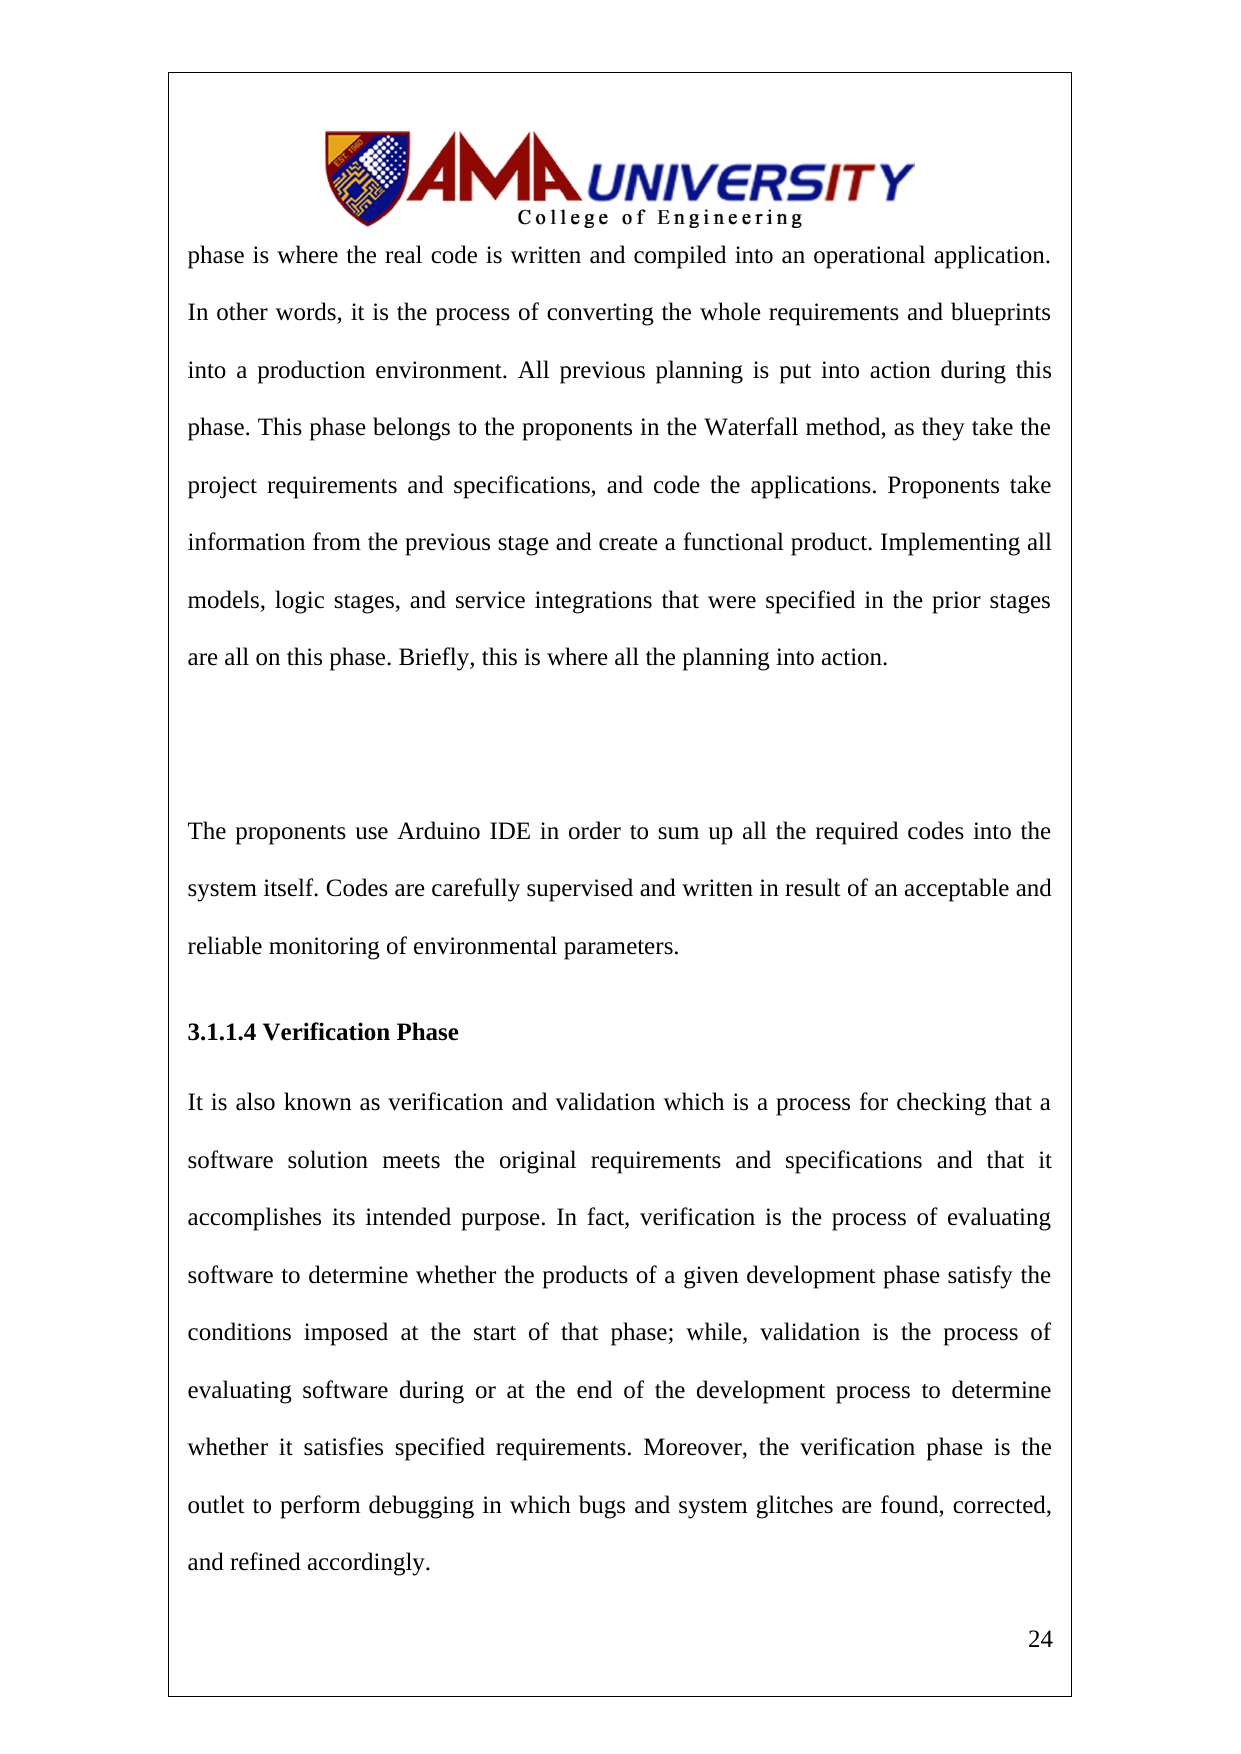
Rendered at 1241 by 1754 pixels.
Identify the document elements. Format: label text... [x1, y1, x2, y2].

subtitle 3.1.1.4 Verification Phase [187, 1017, 1053, 1046]
text The proponents use Arduino IDE in order to sum up all the required codes into the system itself. Codes are carefully supervised and written in result of an acceptable and reliable monitoring of environmental parameters. [187, 816, 1053, 959]
picture [325, 131, 915, 228]
text It is also known as verification and validation which is a process for checking that a software solution meets the original requirements and specifications and that it accomplishes its intended purpose. In fact, verification is the process of evaluating software to determine whether the products of a given development phase satisfy the conditions imposed at the start of that phase; while, validation is the process of evaluating software during or at the end of the development process to determine whether it satisfies specified requirements. Moreover, the verification phase is the outlet to perform debugging in which bugs and system glitches are found, corrected, and refined accordingly. [187, 1087, 1053, 1576]
